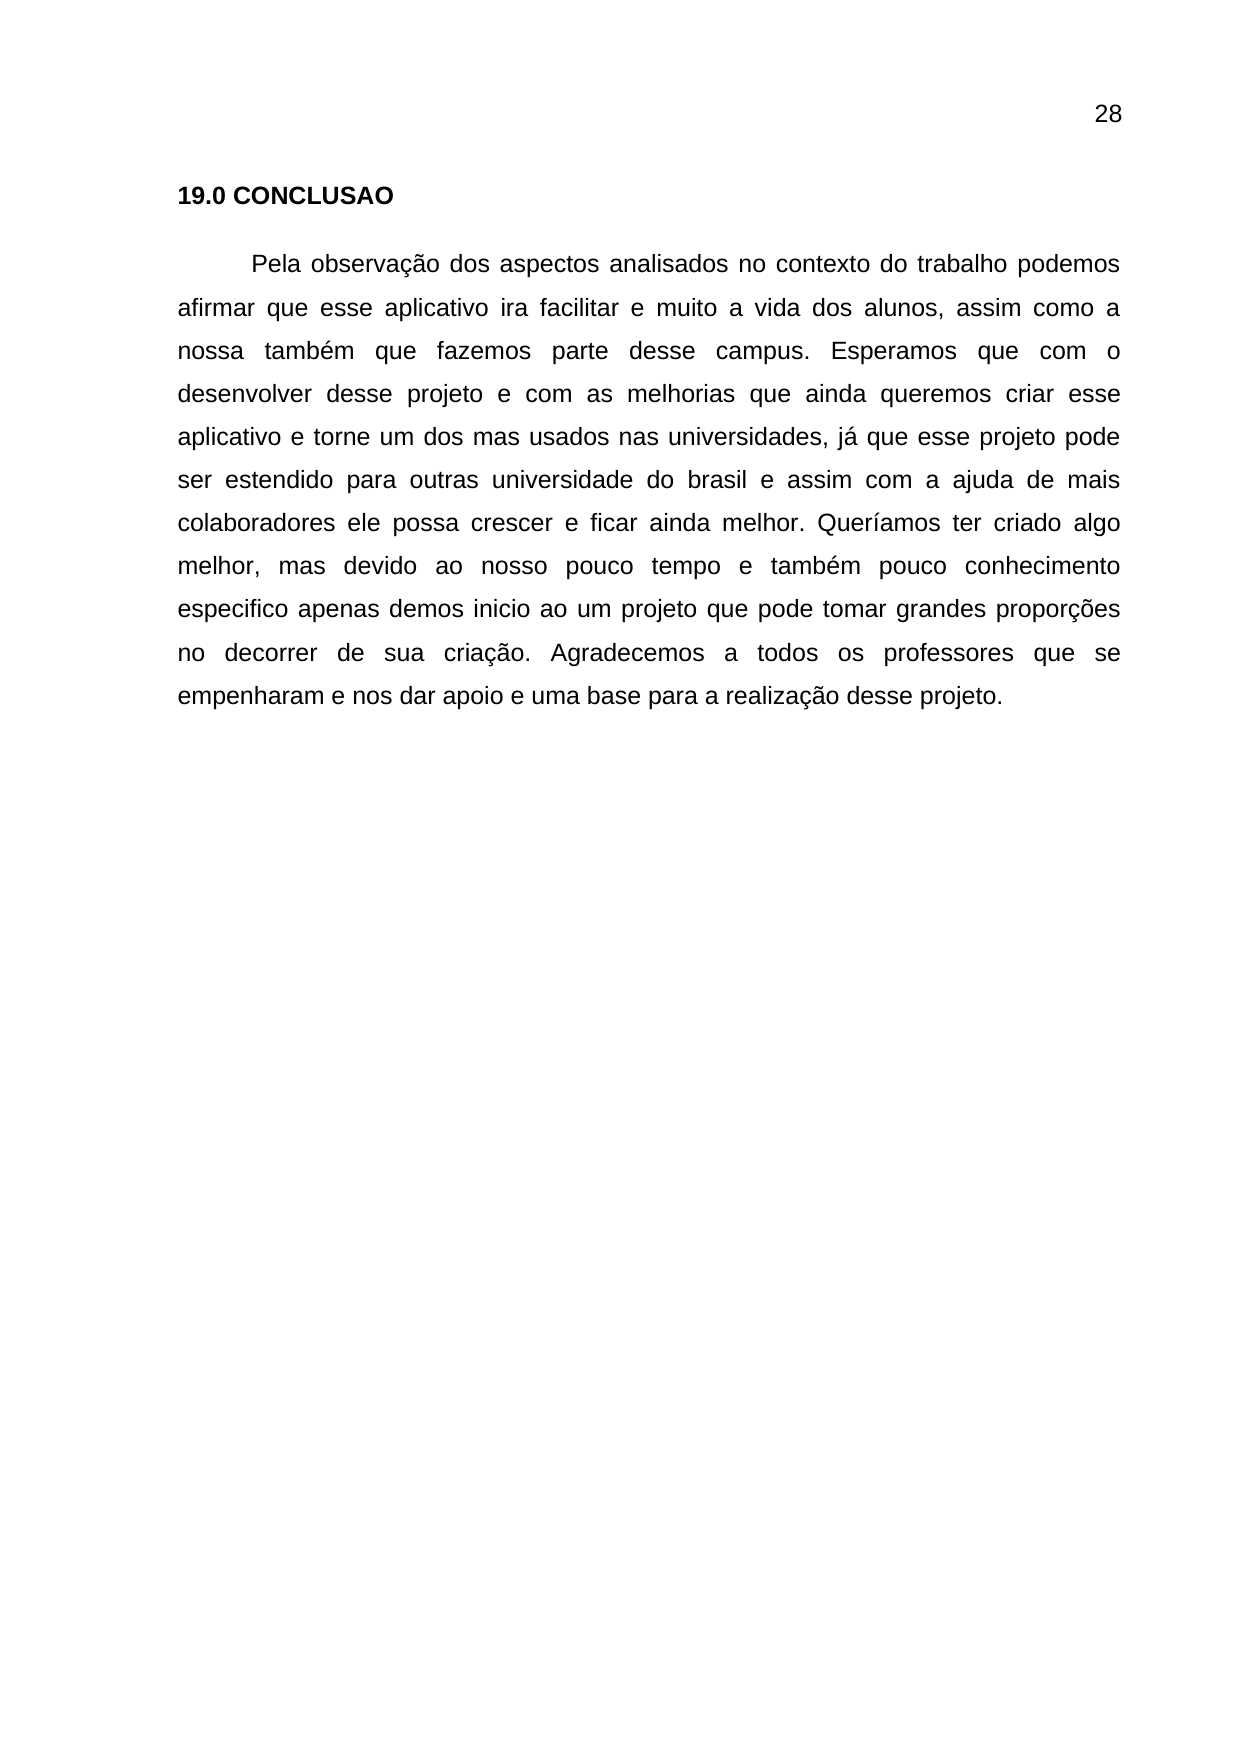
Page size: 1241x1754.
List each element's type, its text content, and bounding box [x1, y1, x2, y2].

subtitle 19.0 CONCLUSAO [177, 181, 1122, 210]
text Pela observação dos aspectos analisados no contexto do trabalho podemos afirmar que esse aplicativo ira facilitar e muito a vida dos alunos, assim como a nossa também que fazemos parte desse campus. Esperamos que com o desenvolver desse projeto e com as melhorias que ainda queremos criar esse aplicativo e torne um dos mas usados nas universidades, já que esse projeto pode ser estendido para outras universidade do brasil e assim com a ajuda de mais colaboradores ele possa crescer e ficar ainda melhor. Queríamos ter criado algo melhor, mas devido ao nosso pouco tempo e também pouco conhecimento especifico apenas demos inicio ao um projeto que pode tomar grandes proporções no decorrer de sua criação. Agradecemos a todos os professores que se empenharam e nos dar apoio e uma base para a realização desse projeto. [177, 249, 1122, 709]
